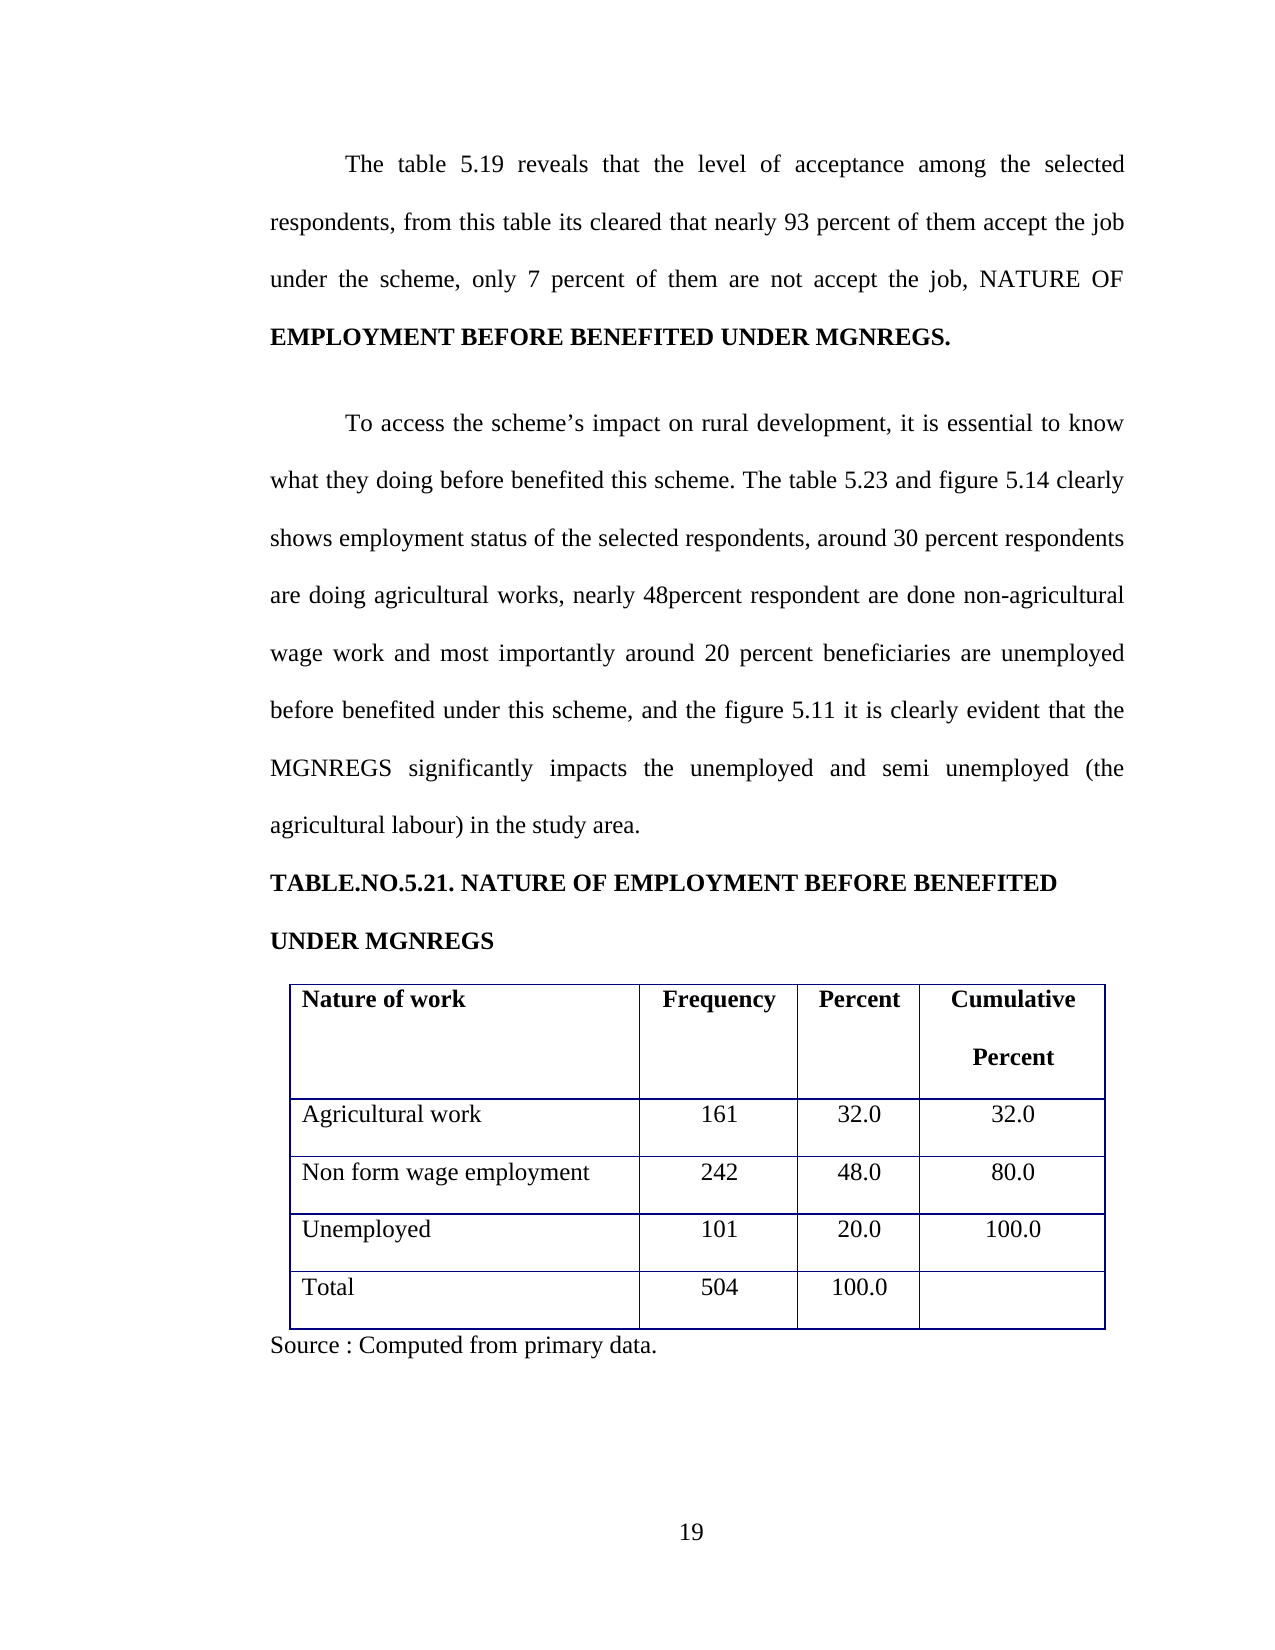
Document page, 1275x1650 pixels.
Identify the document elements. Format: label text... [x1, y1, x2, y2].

table_cell 101 [640, 1215, 797, 1271]
table_cell Agricultural work [291, 1100, 639, 1156]
table_header Frequency [640, 985, 797, 1098]
table_cell 20.0 [798, 1215, 919, 1271]
text To access the scheme’s impact on rural development, it is essential to know what they doing before benefited this scheme. The table 5.23 and figure 5.14 clearly shows employment status of the selected respondents, around 30 percent respondents are doing agricultural works, nearly 48percent respondent are done non-agricultural wage work and most importantly around 20 percent beneficiaries are unemployed before benefited under this scheme, and the figure 5.11 it is clearly evident that the MGNREGS significantly impacts the unemployed and semi unemployed (the agricultural labour) in the study area. [270, 408, 1125, 839]
text Source : Computed from primary data. [270, 1330, 1221, 1358]
table_cell Unemployed [291, 1215, 639, 1271]
table_cell 100.0 [920, 1215, 1104, 1271]
text The table 5.19 reveals that the level of acceptance among the selected respondents, from this table its cleared that nearly 93 percent of them accept the job under the scheme, only 7 percent of them are not accept the job, NATURE OF EMPLOYMENT BEFORE BENEFITED UNDER MGNREGS. [270, 149, 1125, 351]
table_cell 242 [640, 1157, 797, 1213]
table_cell [920, 1272, 1104, 1328]
table_cell 32.0 [798, 1100, 919, 1156]
table_cell Total [291, 1272, 639, 1328]
table_cell 100.0 [798, 1272, 919, 1328]
table_cell 32.0 [920, 1100, 1104, 1156]
table_cell Non form wage employment [291, 1157, 639, 1213]
subtitle TABLE.NO.5.21. NATURE OF EMPLOYMENT BEFORE BENEFITED UNDER MGNREGS [270, 868, 1060, 955]
table_header Cumulative Percent [920, 985, 1104, 1098]
table_cell 161 [640, 1100, 797, 1156]
table_cell 48.0 [798, 1157, 919, 1213]
table_cell 504 [640, 1272, 797, 1328]
table_cell 80.0 [920, 1157, 1104, 1213]
table_header Nature of work [291, 985, 639, 1098]
table_header Percent [798, 985, 919, 1098]
